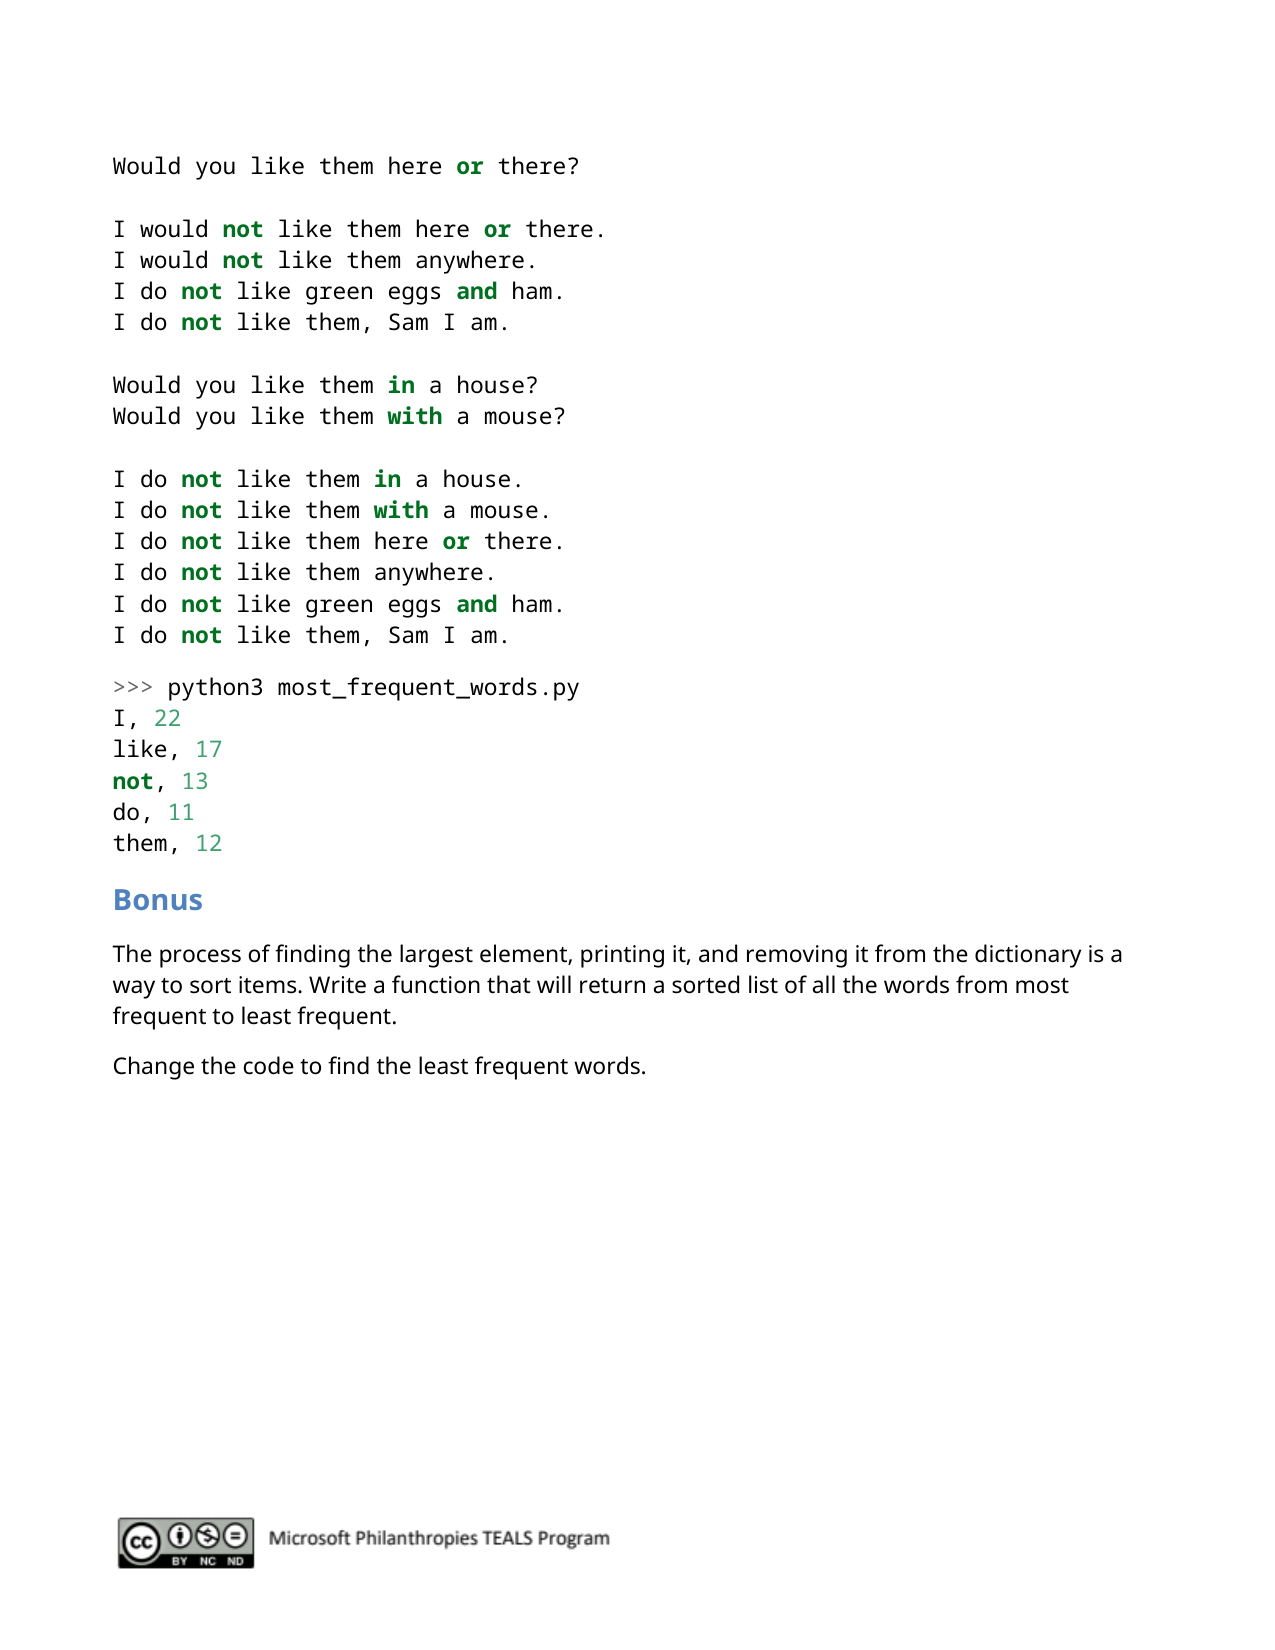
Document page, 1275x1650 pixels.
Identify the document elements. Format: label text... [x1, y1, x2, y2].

subtitle Bonus [112, 879, 1162, 919]
text >>> python3 most_frequent_words.py I, 22 like, 17 not, 13 do, 11 them, 12 [112, 671, 1162, 858]
picture [112, 1511, 622, 1575]
text The process of finding the largest element, printing it, and removing it from the dictionary is a way to sort items. Write a function that will return a sorted list of all the words from most frequent to least frequent. [112, 938, 1162, 1031]
text Change the code to find the least frequent words. [112, 1050, 1162, 1081]
